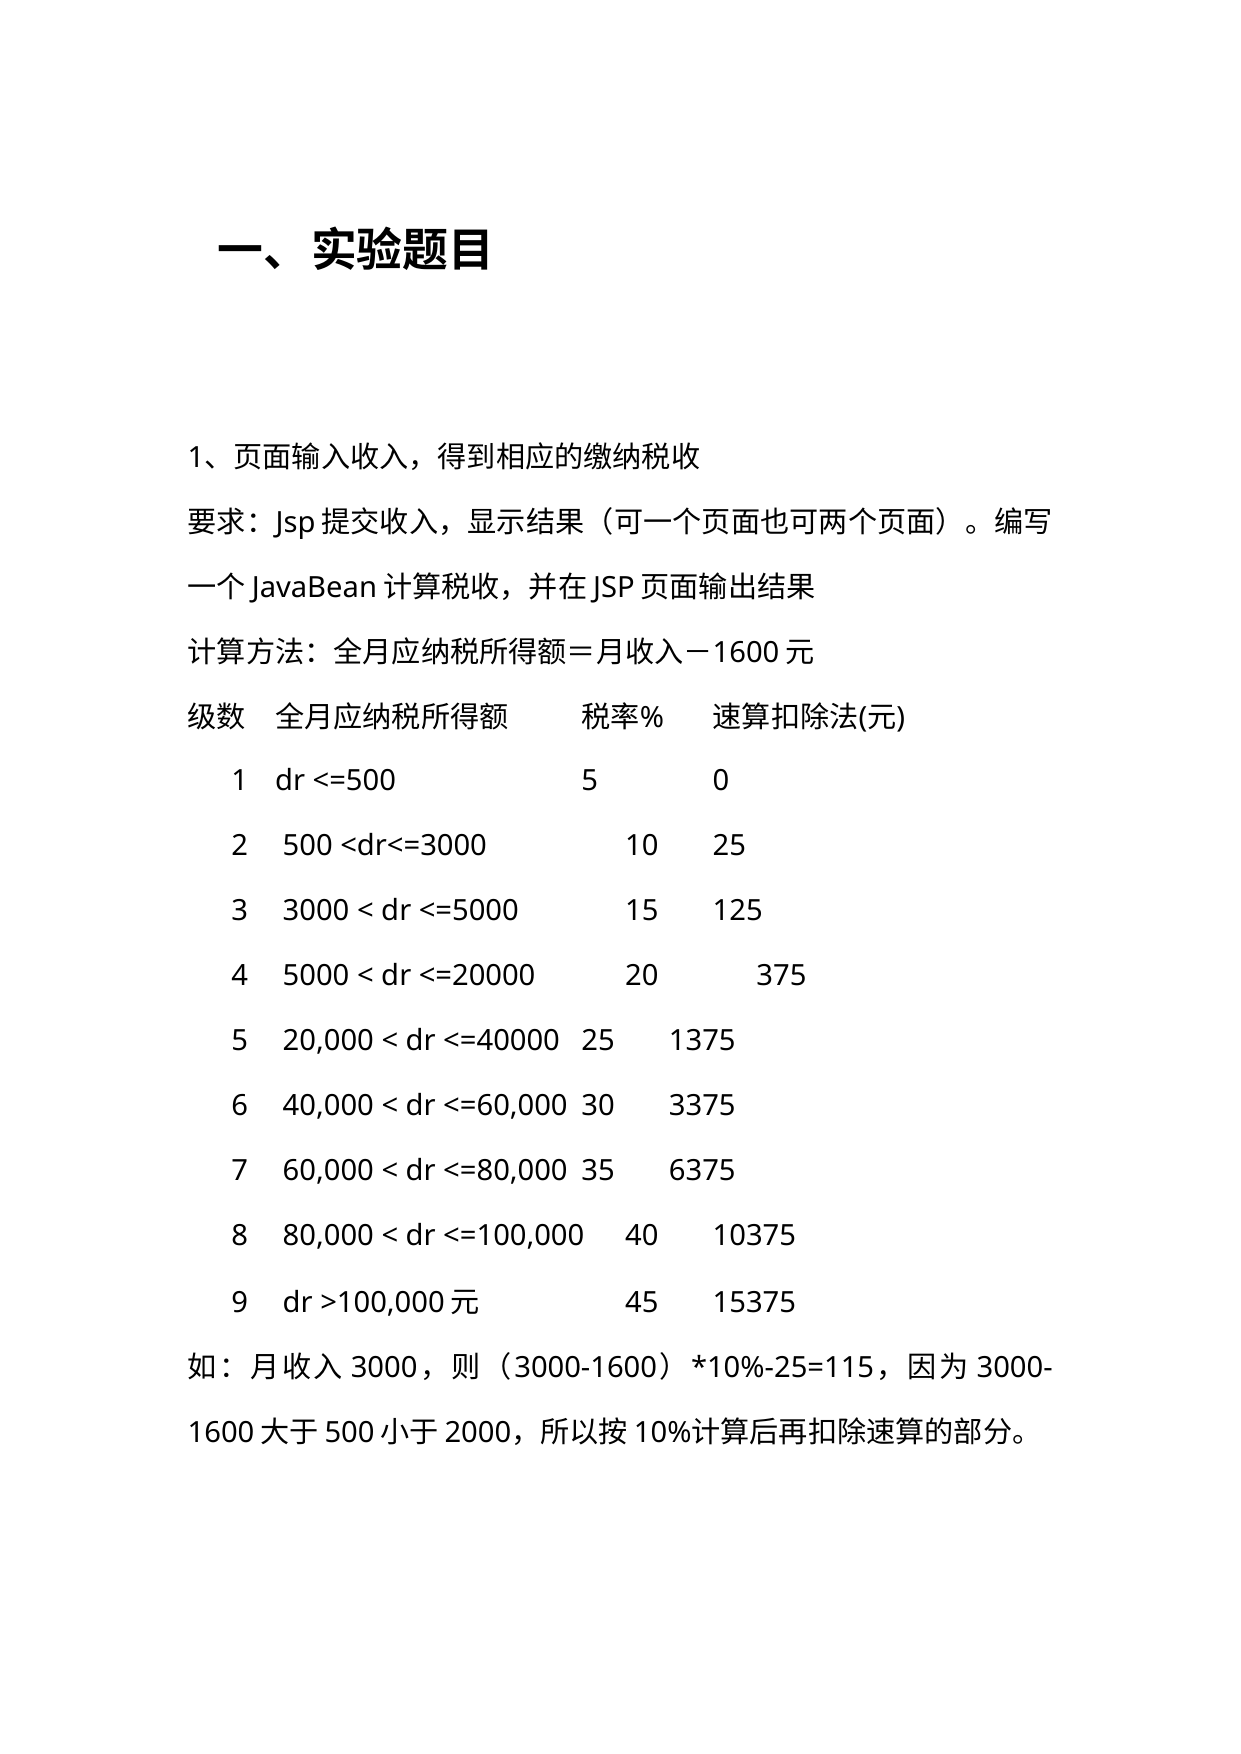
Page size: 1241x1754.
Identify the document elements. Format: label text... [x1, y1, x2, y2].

text 2 500 <dr<=3000 10 25 [187, 812, 1053, 877]
subtitle 实验题目 [217, 197, 1053, 295]
text 1、页面输入收入，得到相应的缴纳税收 [187, 422, 1053, 487]
text 4 5000 < dr <=20000 20 375 [187, 942, 1053, 1007]
text 计算方法：全月应纳税所得额＝月收入－1600元 [187, 617, 1053, 682]
text 7 60,000 < dr <=80,000 35 6375 8 80,000 < dr <=100,000 40 10375 9 dr >100,000元 45 15375 [187, 1137, 1053, 1332]
text 3 3000 < dr <=5000 15 125 [187, 877, 1053, 942]
text 如：月收入3000，则（3000-1600）*10%-25=115，因为3000-1600大于500小于2000，所以按10%计算后再扣除速算的部分。 [187, 1332, 1053, 1462]
text 6 40,000 < dr <=60,000 30 3375 [187, 1072, 1053, 1137]
text 级数 全月应纳税所得额 税率% 速算扣除法(元) 1 dr <=500 5 0 [187, 682, 1053, 812]
text 要求：Jsp提交收入，显示结果（可一个页面也可两个页面）。编写一个JavaBean计算税收，并在JSP页面输出结果 [187, 487, 1053, 617]
text 5 20,000 < dr <=40000 25 1375 [187, 1007, 1053, 1072]
